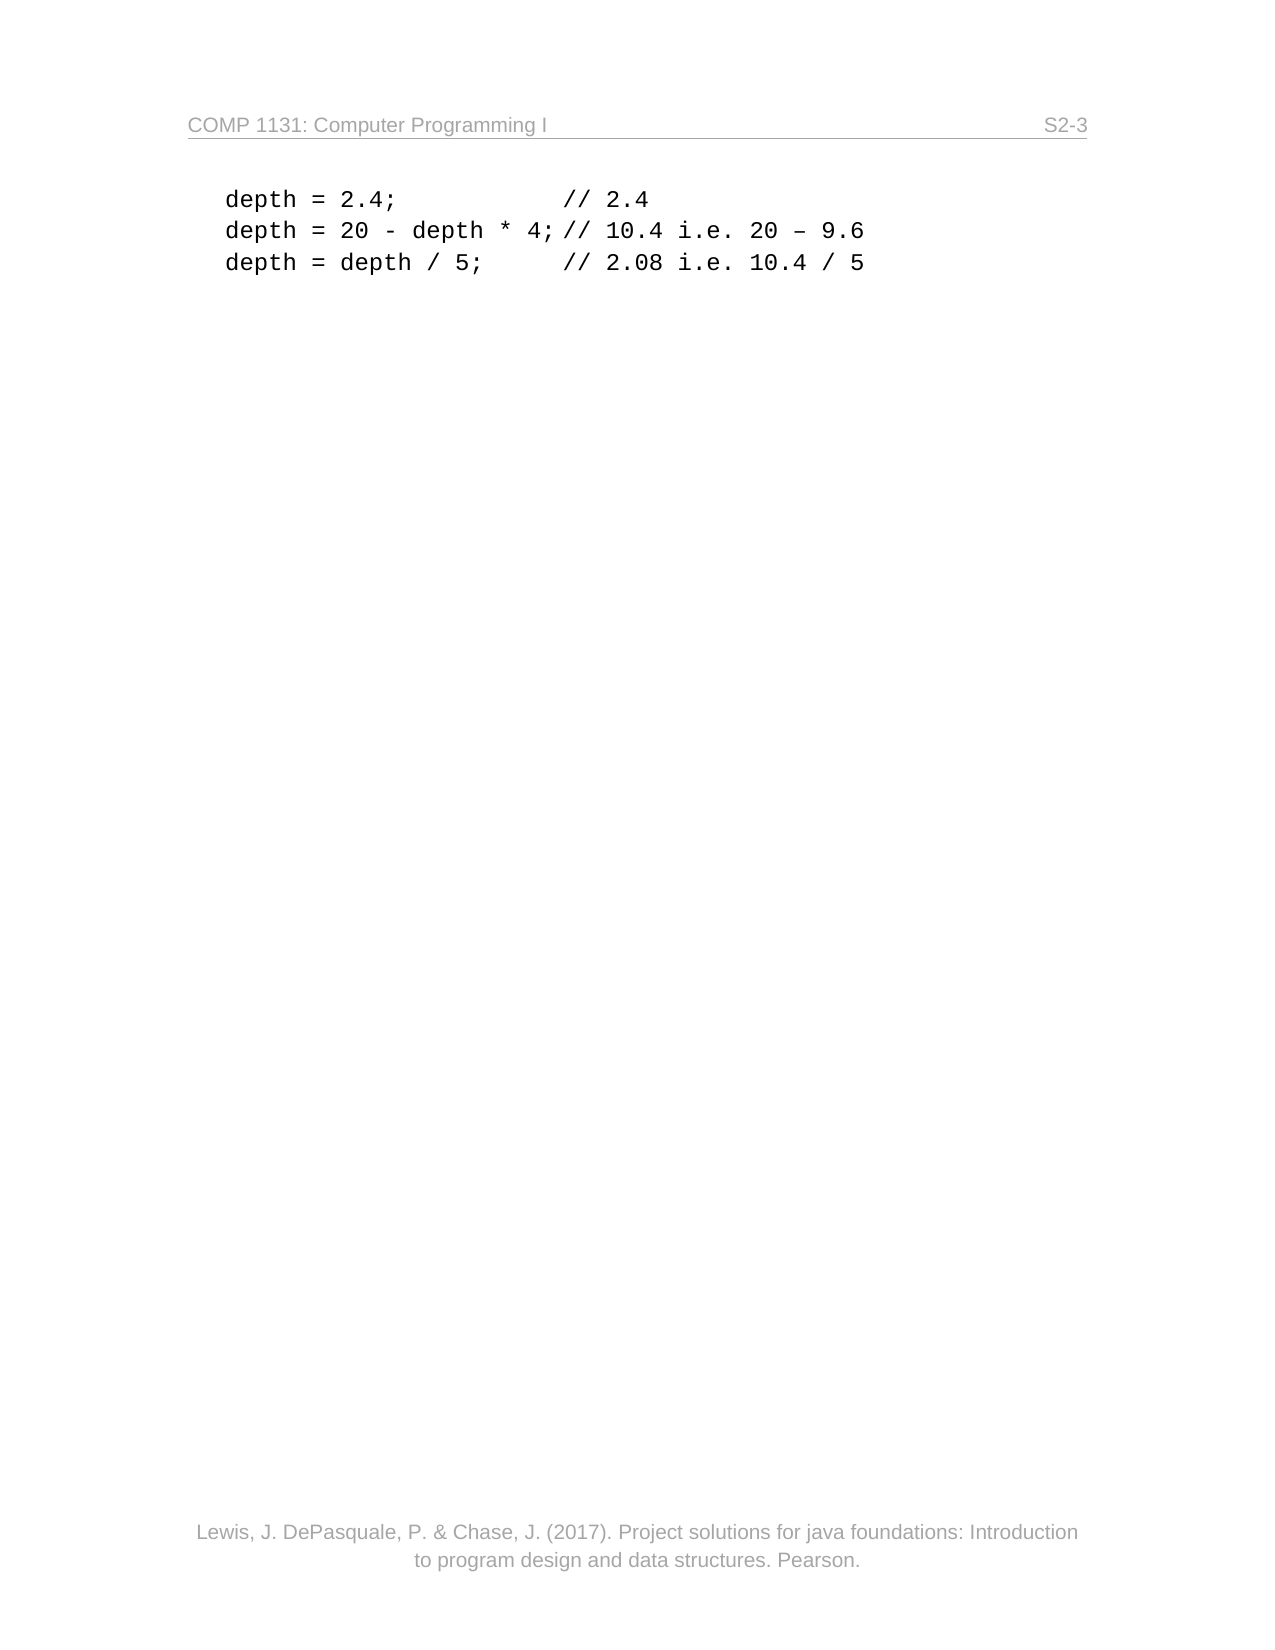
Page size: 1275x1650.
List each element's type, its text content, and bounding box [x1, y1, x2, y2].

text depth = 2.4; // 2.4 depth = 20 - depth * 4; // 10.4 i.e. 20 – 9.6 depth = depth / 5; // 2.08 i.e. 10.4 / 5 [225, 187, 1087, 277]
